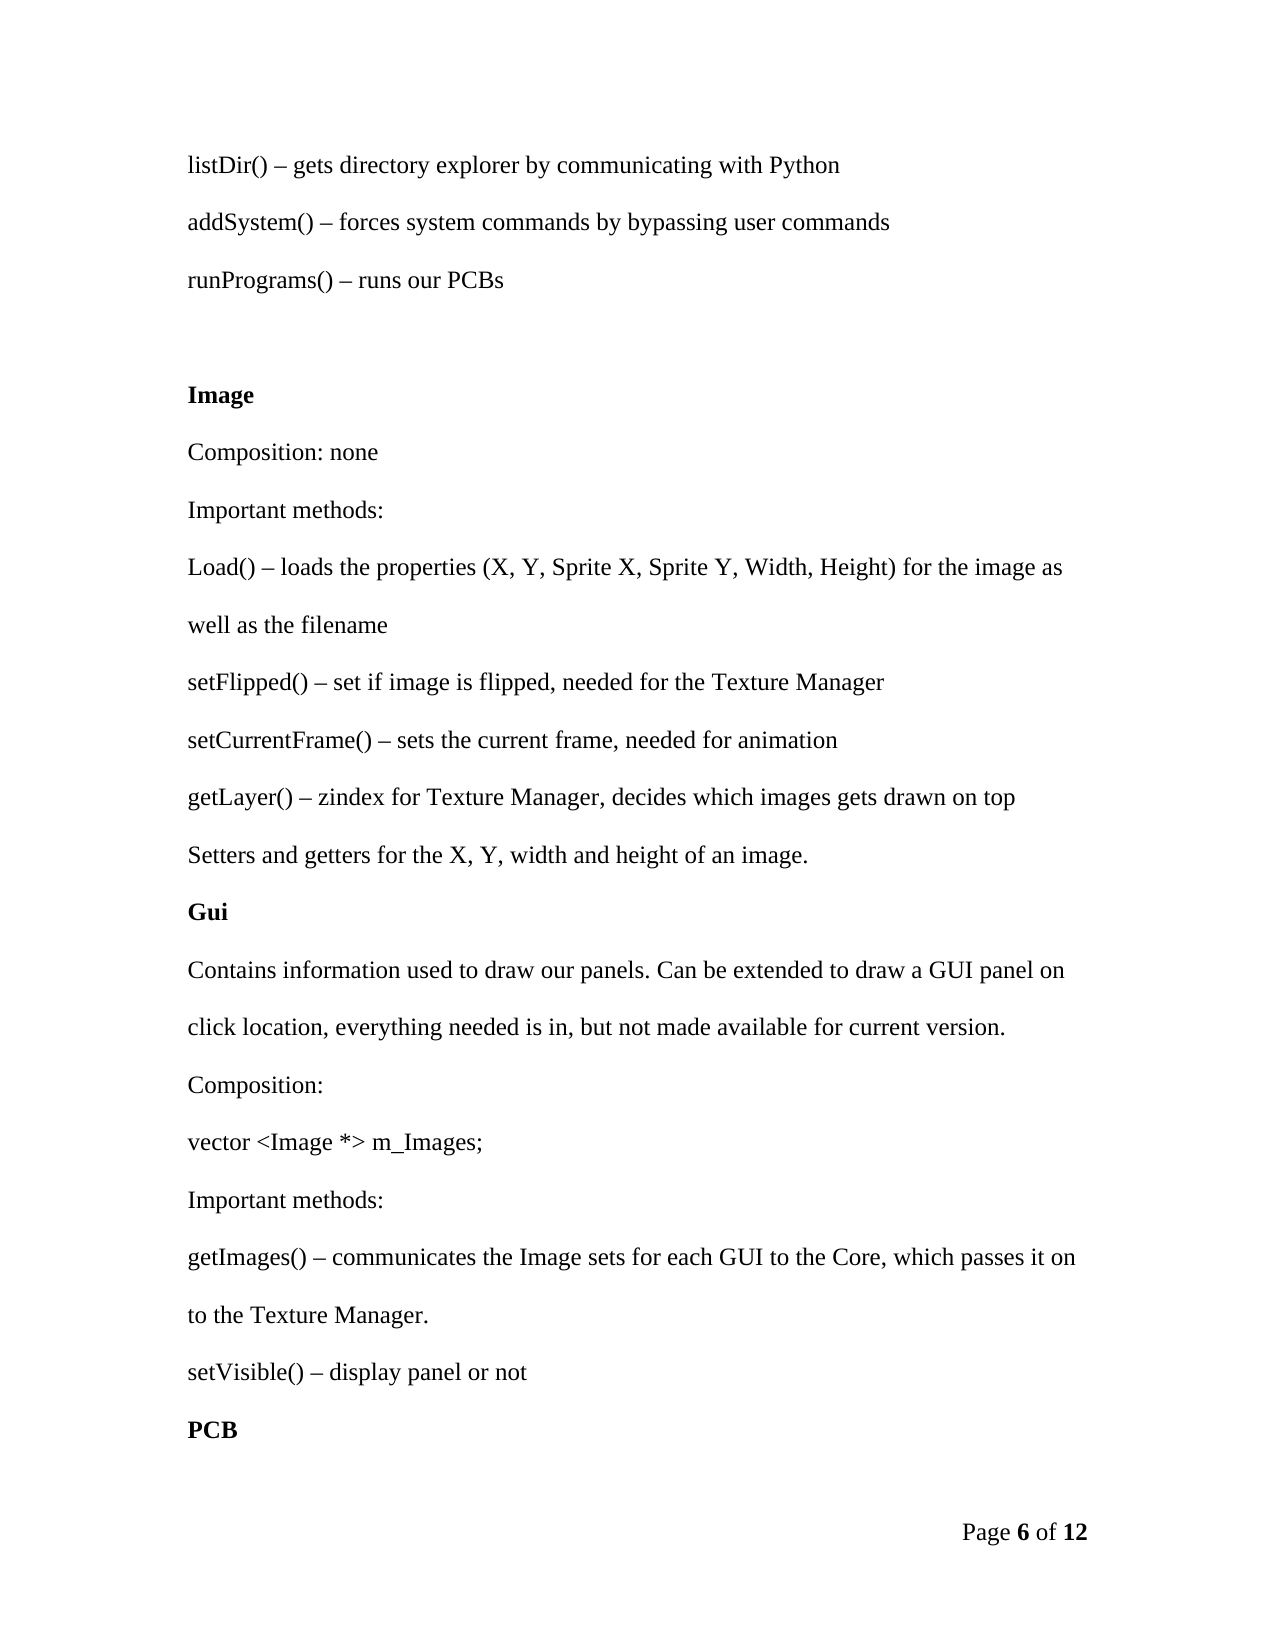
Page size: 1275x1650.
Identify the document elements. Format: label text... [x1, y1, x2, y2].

text listDir() – gets directory explorer by communicating with Python [187, 150, 1087, 179]
text Composition: [187, 1070, 1087, 1099]
text vector <Image *> m_Images; [187, 1127, 1087, 1156]
text runPrograms() – runs our PCBs [187, 265, 1087, 294]
text setVisible() – display panel or not [187, 1357, 1087, 1386]
text getLayer() – zindex for Texture Manager, decides which images gets drawn on top [187, 782, 1087, 811]
text Setters and getters for the X, Y, width and height of an image. [187, 840, 1087, 869]
text Gui [187, 897, 1087, 926]
text Image [187, 380, 1087, 409]
text getImages() – communicates the Image sets for each GUI to the Core, which passes it on to the Texture Manager. [187, 1242, 1087, 1329]
text addSystem() – forces system commands by bypassing user commands [187, 207, 1087, 236]
text Important methods: [187, 495, 1087, 524]
text setCurrentFrame() – sets the current frame, needed for animation [187, 725, 1087, 754]
text Composition: none [187, 437, 1087, 466]
text Contains information used to draw our panels. Can be extended to draw a GUI panel on click location, everything needed is in, but not made available for current version. [187, 955, 1087, 1041]
text Load() – loads the properties (X, Y, Sprite X, Sprite Y, Width, Height) for the image as well as the filename [187, 552, 1087, 639]
text setFlipped() – set if image is flipped, needed for the Texture Manager [187, 667, 1087, 696]
text Important methods: [187, 1185, 1087, 1214]
text PCB [187, 1415, 1087, 1444]
